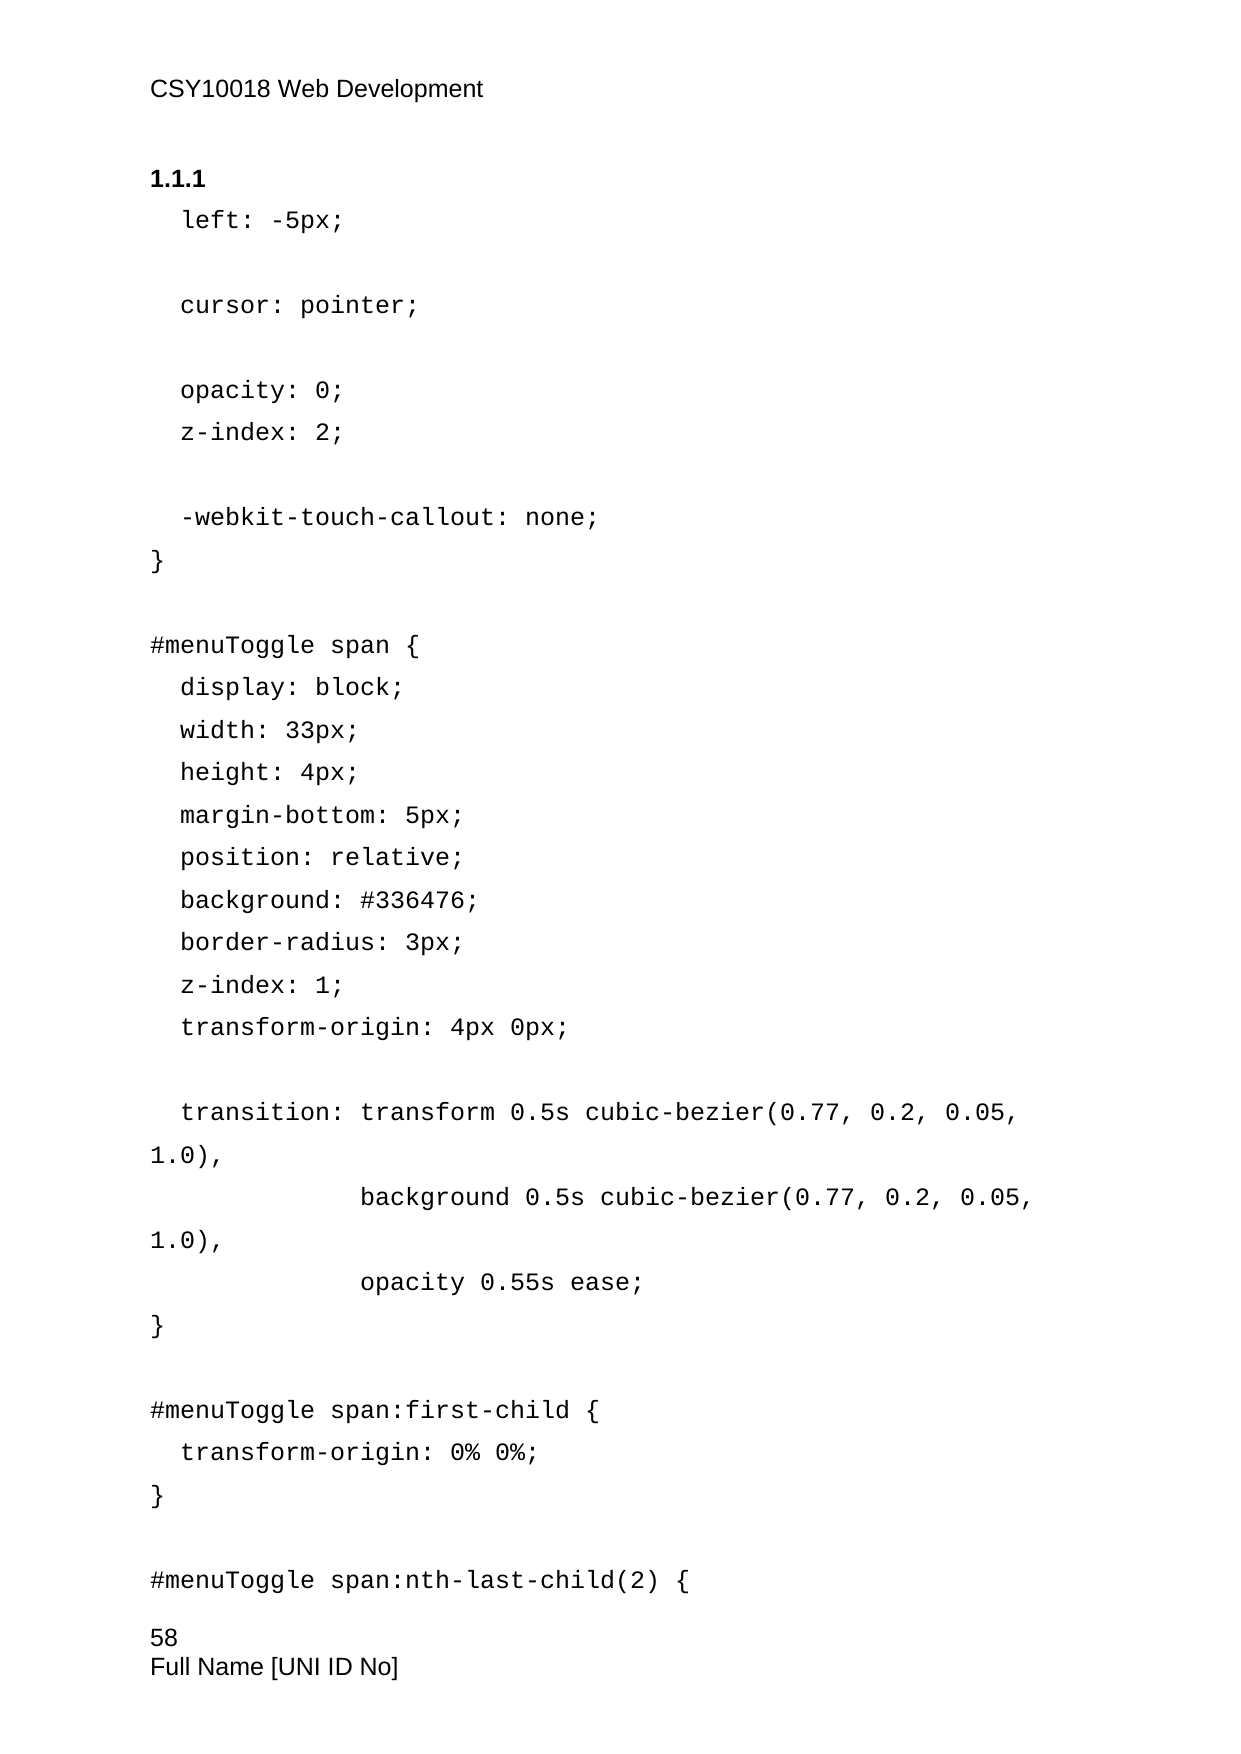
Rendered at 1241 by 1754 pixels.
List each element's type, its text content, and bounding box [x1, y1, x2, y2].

text left: -5px; [150, 207, 1090, 236]
text z-index: 2; [150, 420, 1090, 448]
text } [150, 1482, 1090, 1511]
text z-index: 1; [150, 972, 1090, 1001]
text transform-origin: 4px 0px; [150, 1015, 1090, 1043]
text height: 4px; [150, 760, 1090, 788]
text opacity: 0; [150, 377, 1090, 406]
text display: block; [150, 675, 1090, 703]
text position: relative; [150, 845, 1090, 873]
text } [150, 1312, 1090, 1341]
text width: 33px; [150, 717, 1090, 746]
text background 0.5s cubic-bezier(0.77, 0.2, 0.05, 1.0), [150, 1185, 1090, 1256]
text transition: transform 0.5s cubic-bezier(0.77, 0.2, 0.05, 1.0), [150, 1100, 1090, 1171]
text #menuToggle span:first-child { [150, 1397, 1090, 1426]
text -webkit-touch-callout: none; [150, 505, 1090, 533]
text border-radius: 3px; [150, 930, 1090, 958]
text cursor: pointer; [150, 292, 1090, 321]
text #menuToggle span:nth-last-child(2) { [150, 1567, 1090, 1596]
text #menuToggle span { [150, 632, 1090, 661]
text margin-bottom: 5px; [150, 802, 1090, 831]
text background: #336476; [150, 887, 1090, 916]
text } [150, 547, 1090, 576]
text transform-origin: 0% 0%; [150, 1440, 1090, 1468]
text opacity 0.55s ease; [150, 1270, 1090, 1298]
